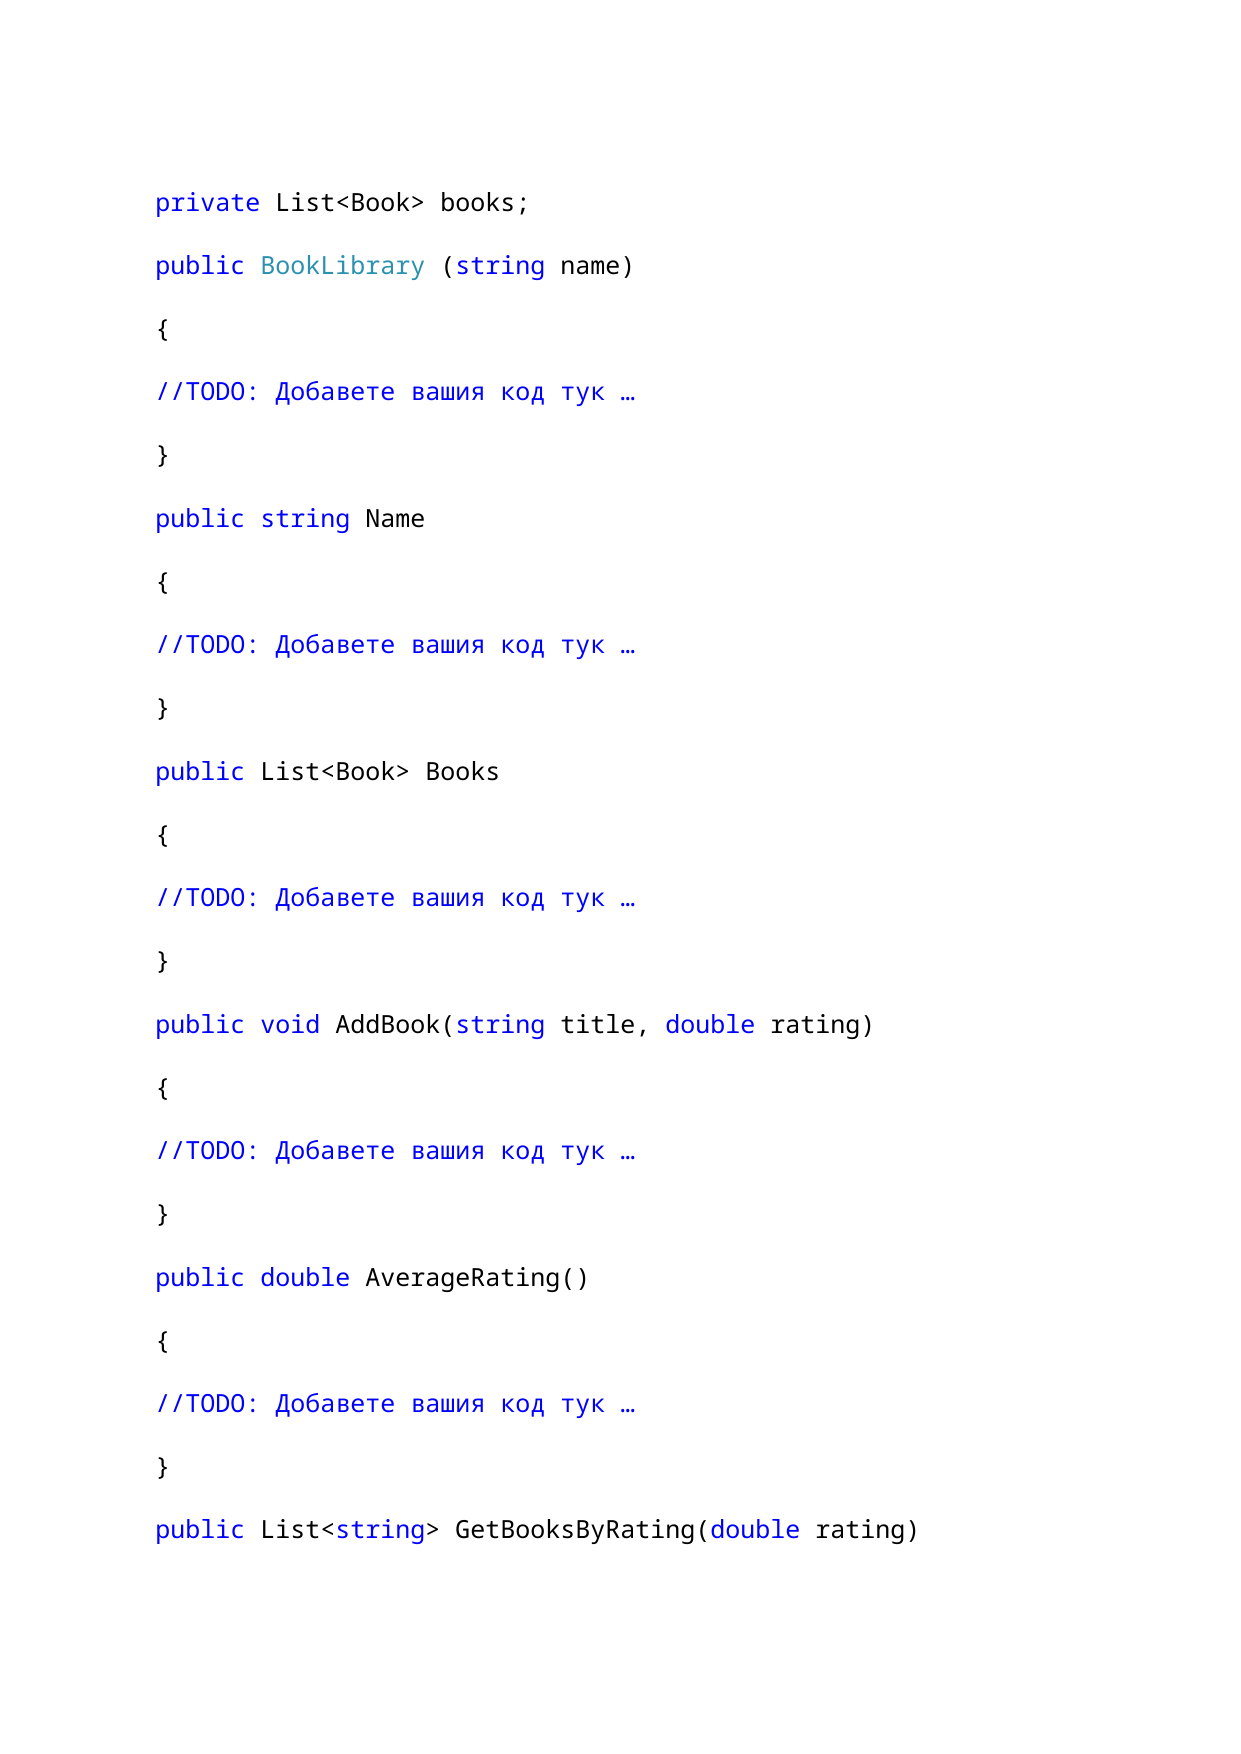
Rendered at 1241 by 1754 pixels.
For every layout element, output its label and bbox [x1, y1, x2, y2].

table_cell [148, 148, 1113, 1583]
